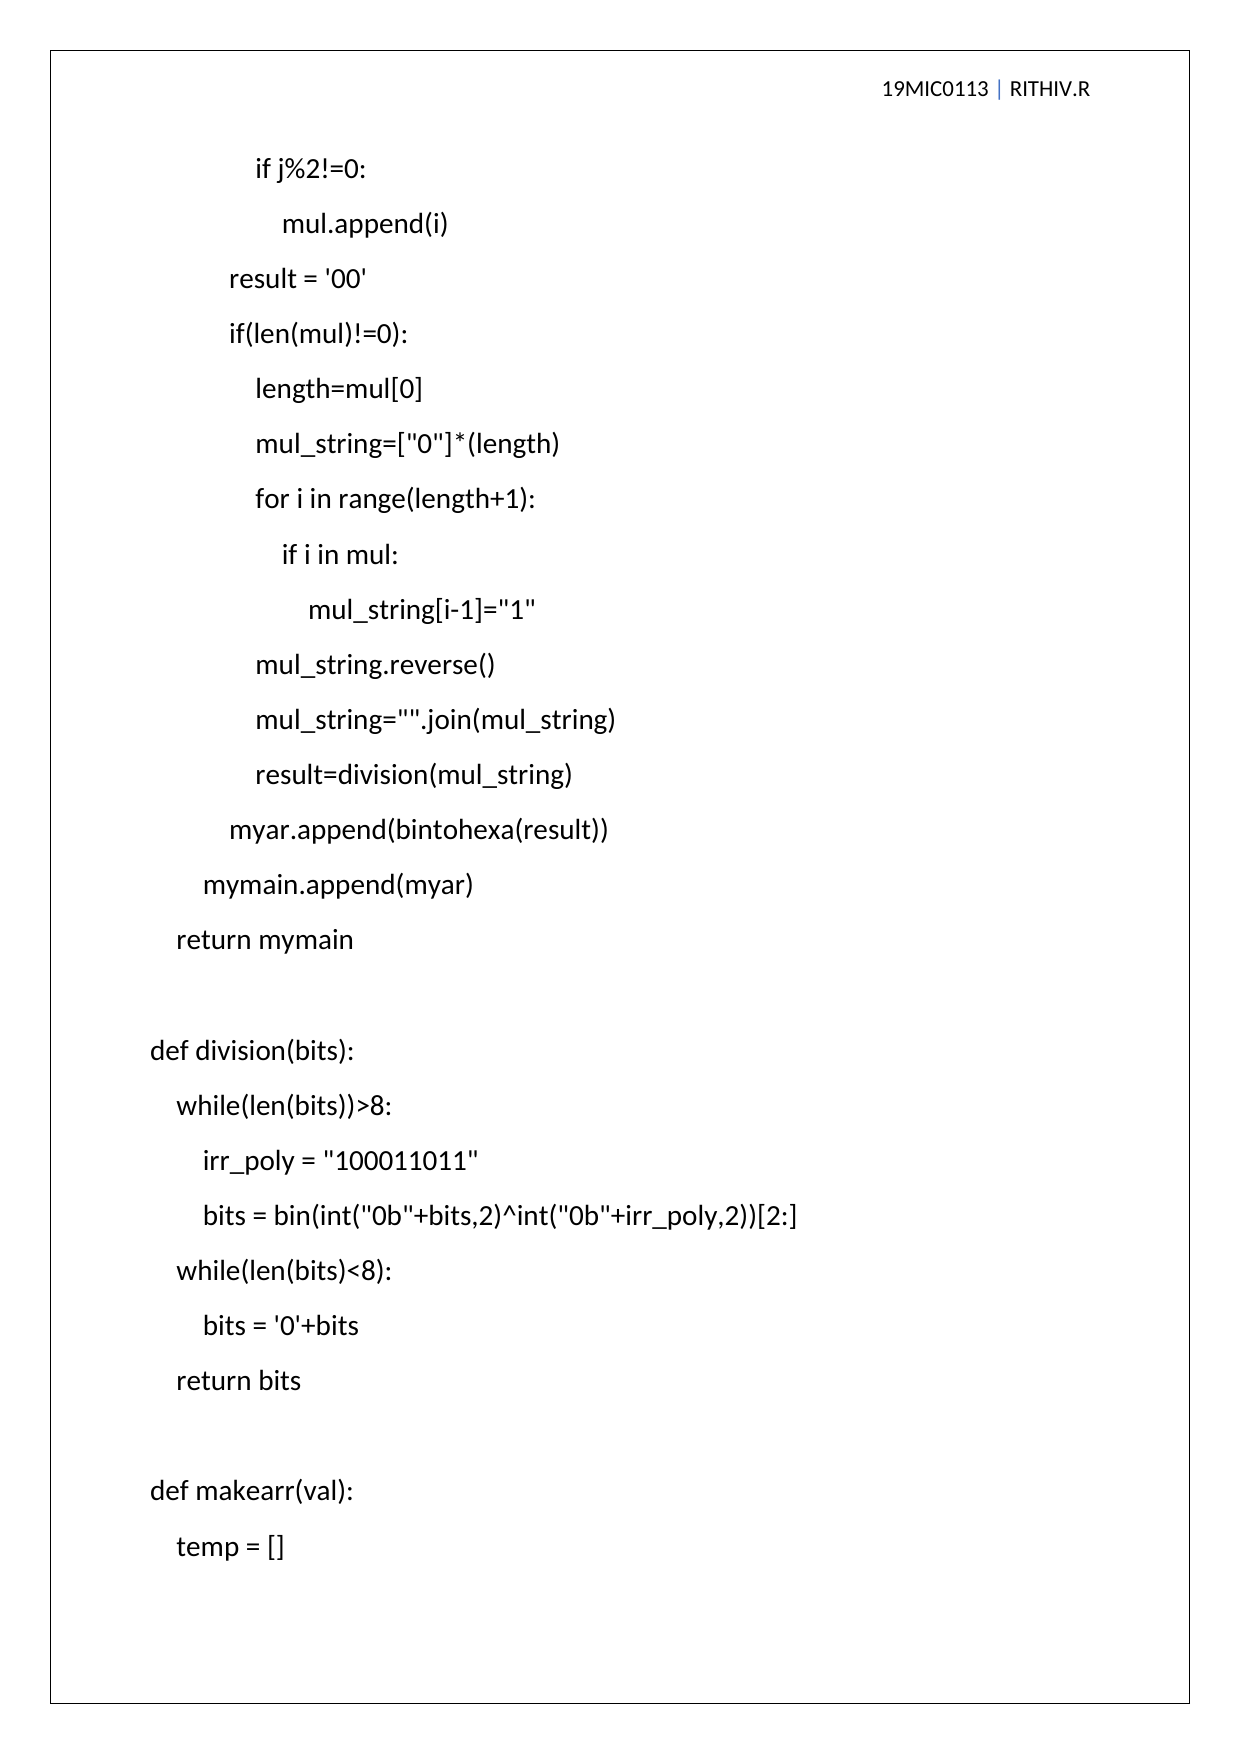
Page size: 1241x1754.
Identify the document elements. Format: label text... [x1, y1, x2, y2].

text return bits [150, 1362, 1090, 1398]
text if(len(mul)!=0): [150, 315, 1090, 351]
text mul_string.reverse() [150, 646, 1090, 682]
text mul_string[i-1]="1" [150, 591, 1090, 626]
text while(len(bits))>8: [150, 1087, 1090, 1122]
text if j%2!=0: [150, 150, 1090, 186]
text while(len(bits)<8): [150, 1252, 1090, 1288]
text result=division(mul_string) [150, 756, 1090, 792]
text def makearr(val): [150, 1472, 1090, 1508]
text return mymain [150, 921, 1090, 957]
text temp = [] [150, 1528, 1090, 1563]
text result = '00' [150, 260, 1090, 296]
text irr_poly = "100011011" [150, 1142, 1090, 1177]
text mul_string="".join(mul_string) [150, 701, 1090, 737]
text for i in range(length+1): [150, 481, 1090, 516]
text mymain.append(myar) [150, 866, 1090, 902]
text def division(bits): [150, 1032, 1090, 1067]
text myar.append(bintohexa(result)) [150, 811, 1090, 847]
text if i in mul: [150, 536, 1090, 571]
text mul_string=["0"]*(length) [150, 426, 1090, 461]
text mul.append(i) [150, 205, 1090, 241]
text length=mul[0] [150, 370, 1090, 406]
text bits = bin(int("0b"+bits,2)^int("0b"+irr_poly,2))[2:] [150, 1197, 1090, 1233]
text bits = '0'+bits [150, 1307, 1090, 1343]
